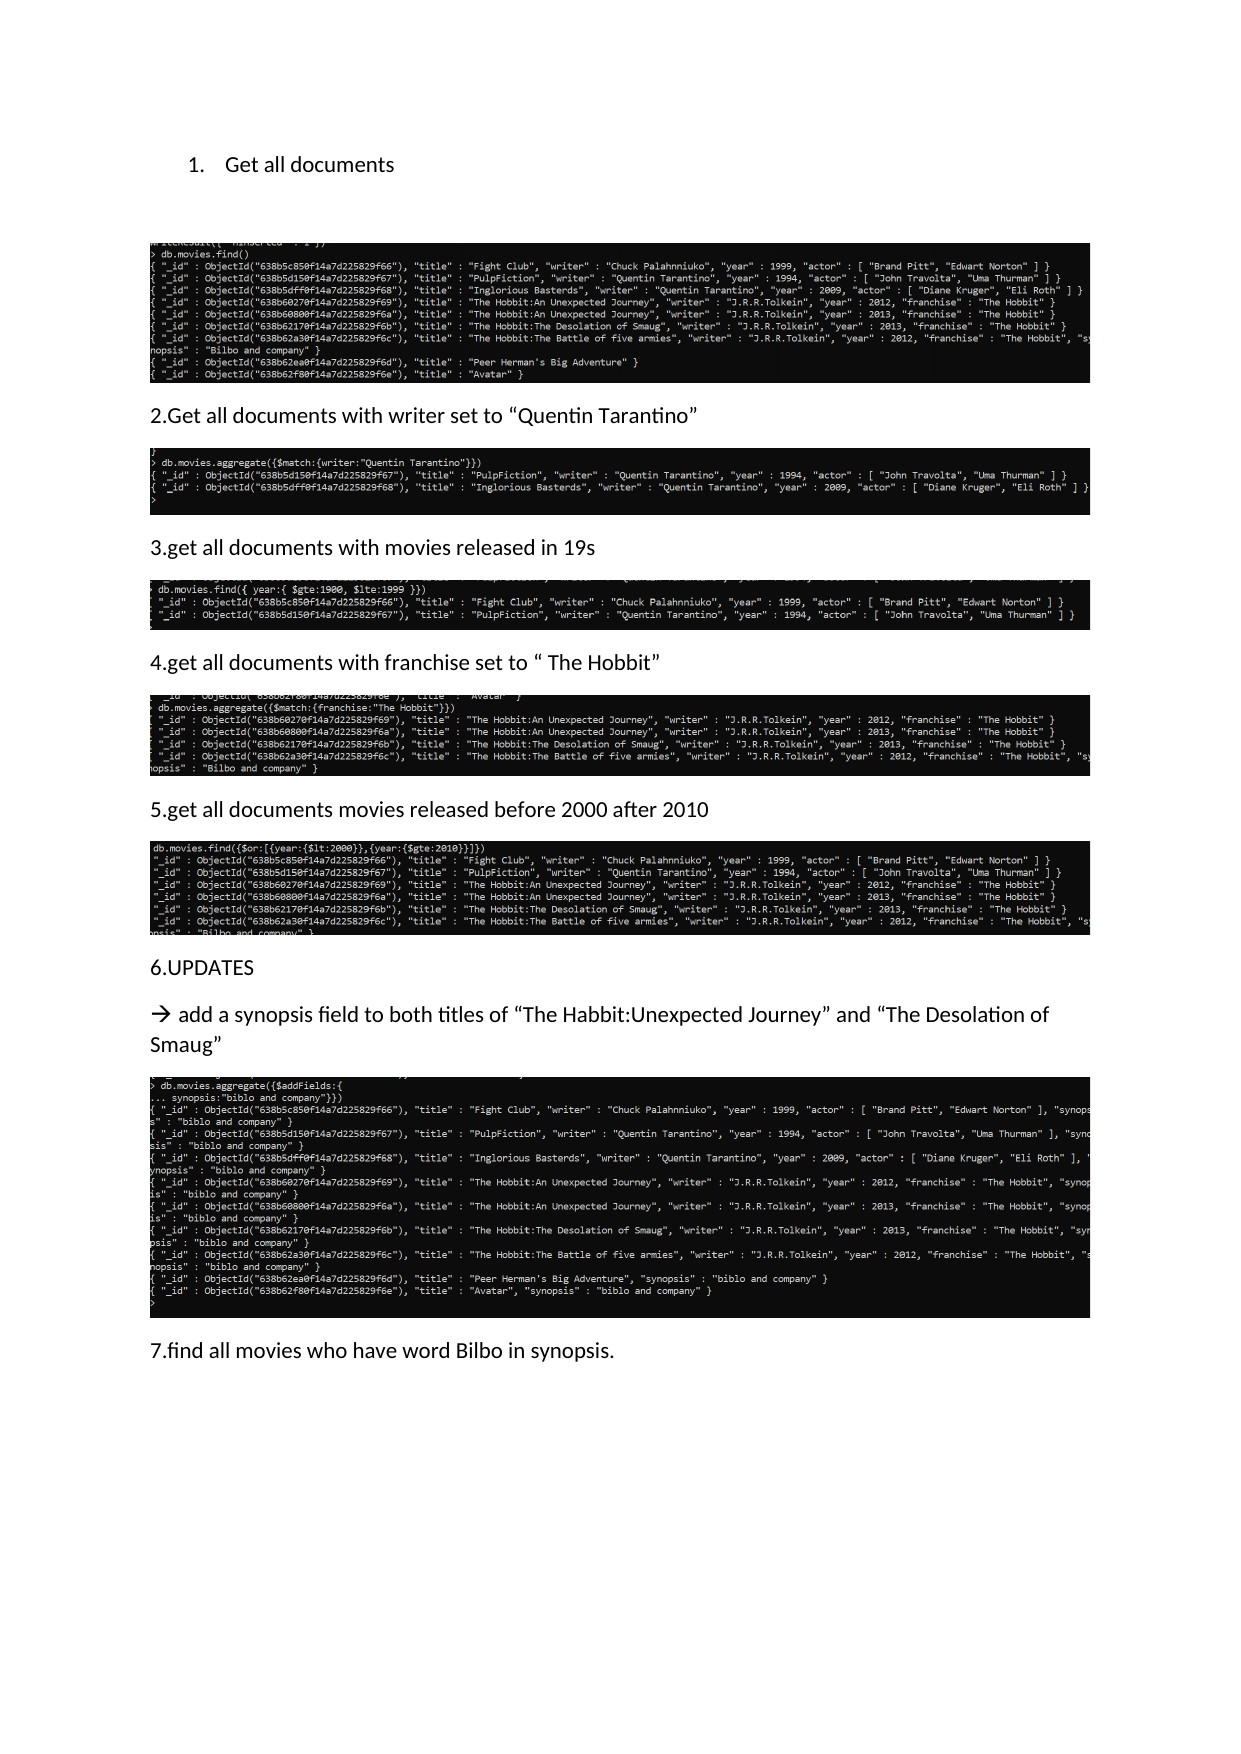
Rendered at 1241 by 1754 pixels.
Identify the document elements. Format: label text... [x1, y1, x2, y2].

text add a synopsis field to both titles of “The Habbit:Unexpected Journey” and “The Desolation of Smaug” [150, 1000, 1090, 1058]
text 2.Get all documents with writer set to “Quentin Tarantino” [150, 402, 1090, 429]
list Get all documents [187, 150, 1090, 178]
text 4.get all documents with franchise set to “ The Hobbit” [150, 648, 1090, 676]
text 3.get all documents with movies released in 19s [150, 533, 1090, 561]
text 6.UPDATES [150, 953, 1090, 981]
text 5.get all documents movies released before 2000 after 2010 [150, 795, 1090, 823]
picture [150, 841, 1091, 935]
picture [150, 243, 1091, 383]
picture [150, 1077, 1091, 1318]
text 7.find all movies who have word Bilbo in synopsis. [150, 1336, 1090, 1364]
picture [150, 695, 1091, 776]
picture [150, 448, 1091, 515]
picture [150, 580, 1091, 630]
